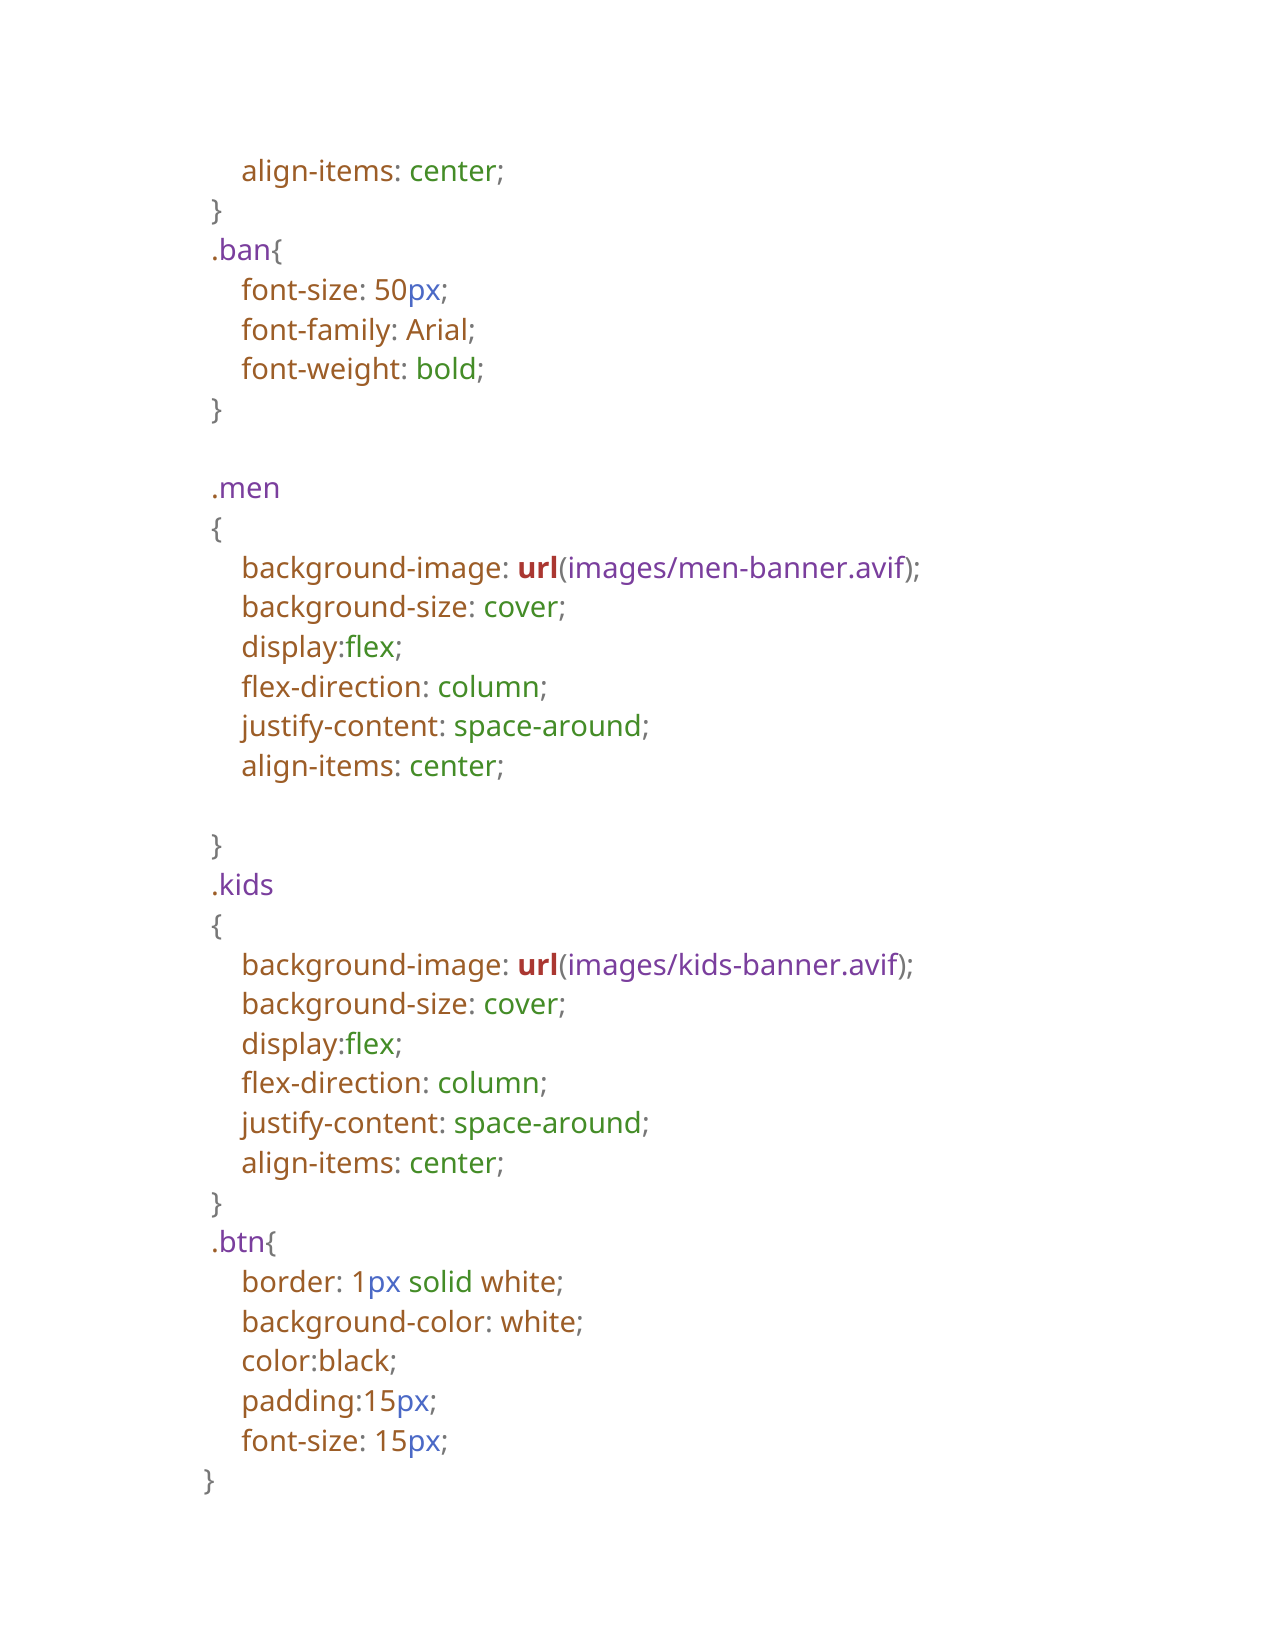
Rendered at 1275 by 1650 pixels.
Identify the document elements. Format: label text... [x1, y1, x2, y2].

text background-size: cover; [150, 587, 1125, 626]
text background-image: url(images/kids-banner.avif); [150, 944, 1125, 983]
text font-family: Arial; [150, 309, 1125, 348]
text justify-content: space-around; [150, 706, 1125, 745]
text } [150, 825, 1125, 864]
text font-size: 15px; [150, 1420, 1125, 1460]
text display:flex; [150, 1023, 1125, 1063]
text padding:15px; [150, 1380, 1125, 1420]
text color:black; [150, 1341, 1125, 1380]
text justify-content: space-around; [150, 1102, 1125, 1142]
text } [150, 1182, 1125, 1222]
text } [150, 190, 1125, 229]
text .btn{ [150, 1222, 1125, 1261]
text align-items: center; [150, 745, 1125, 785]
text flex-direction: column; [150, 1063, 1125, 1102]
text background-size: cover; [150, 983, 1125, 1023]
text flex-direction: column; [150, 666, 1125, 706]
text { [150, 507, 1125, 547]
text background-image: url(images/men-banner.avif); [150, 547, 1125, 587]
text } [150, 1460, 1125, 1499]
text align-items: center; [150, 1142, 1125, 1182]
text .men [150, 467, 1125, 507]
text background-color: white; [150, 1301, 1125, 1341]
text align-items: center; [150, 150, 1125, 190]
text { [150, 904, 1125, 944]
text } [150, 388, 1125, 428]
text border: 1px solid white; [150, 1261, 1125, 1301]
text .ban{ [150, 229, 1125, 269]
text .kids [150, 864, 1125, 904]
text display:flex; [150, 626, 1125, 666]
text font-size: 50px; [150, 269, 1125, 309]
text font-weight: bold; [150, 348, 1125, 388]
